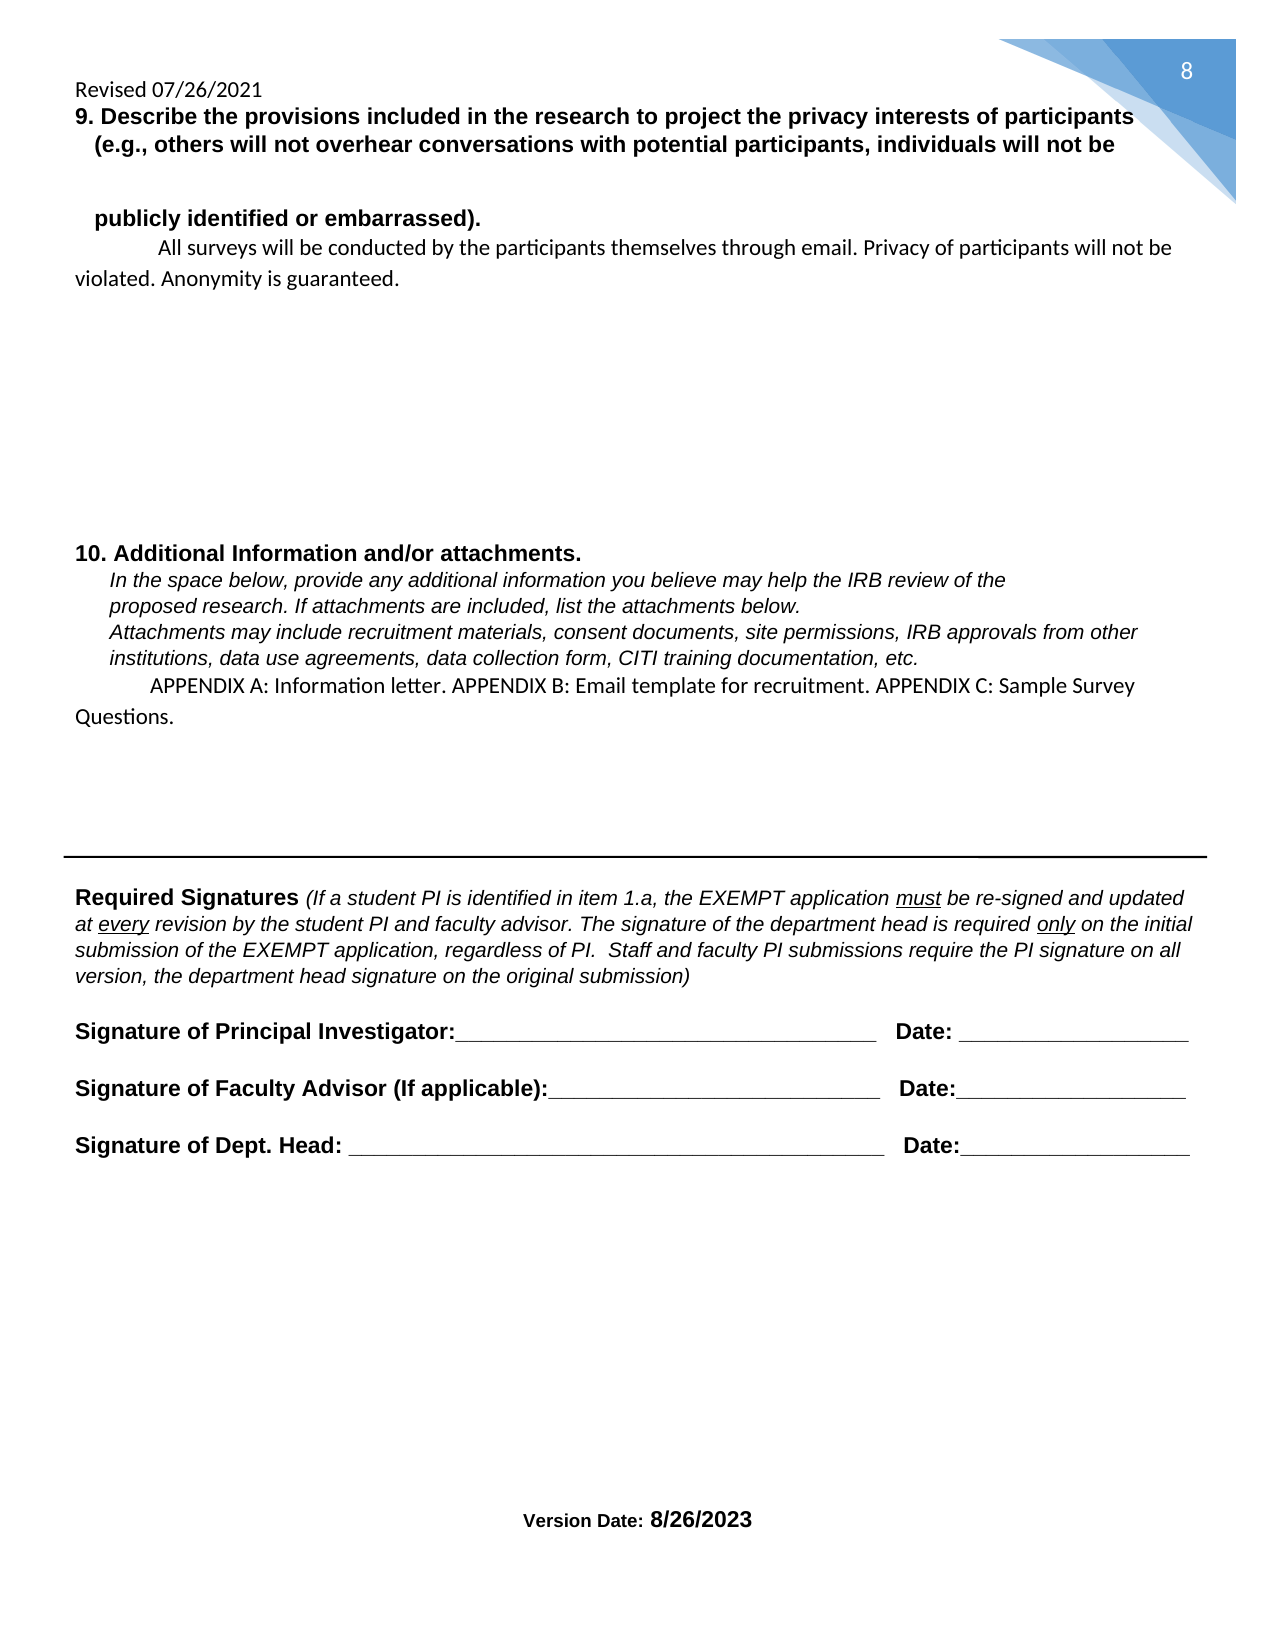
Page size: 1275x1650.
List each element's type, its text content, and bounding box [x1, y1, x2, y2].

text 10. Additional Information and/or attachments. [75, 540, 1200, 566]
text publicly identified or embarrassed). [75, 177, 1200, 322]
text In the space below, provide any additional information you believe may help the IRB review of the proposed research. If attachments are included, list the attachments below. [75, 568, 1200, 618]
text Attachments may include recruitment materials, consent documents, site permissions, IRB approvals from other institutions, data use agreements, data collection form, CITI training documentation, etc. [75, 620, 1200, 730]
picture [997, 39, 1236, 205]
text Required Signatures (If a student PI is identified in item 1.a, the EXEMPT application must be re-signed and updated at every revision by the student PI and faculty advisor. The signature of the department head is required only on the initial submission of the EXEMPT application, regardless of PI. Staff and faculty PI submissions require the PI signature on all version, the department head signature on the original submission) Signature of Principal Investigator:_________________________________ Date: __________________ Signature of Faculty Advisor (If applicable):__________________________ Date:__________________ Signature of Dept. Head: __________________________________________ Date:__________________ [75, 884, 1200, 1158]
text 9. Describe the provisions included in the research to project the privacy interests of participants (e.g., others will not overhear conversations with potential participants, individuals will not be [75, 103, 1200, 158]
text Version Date: [75, 1506, 1200, 1533]
